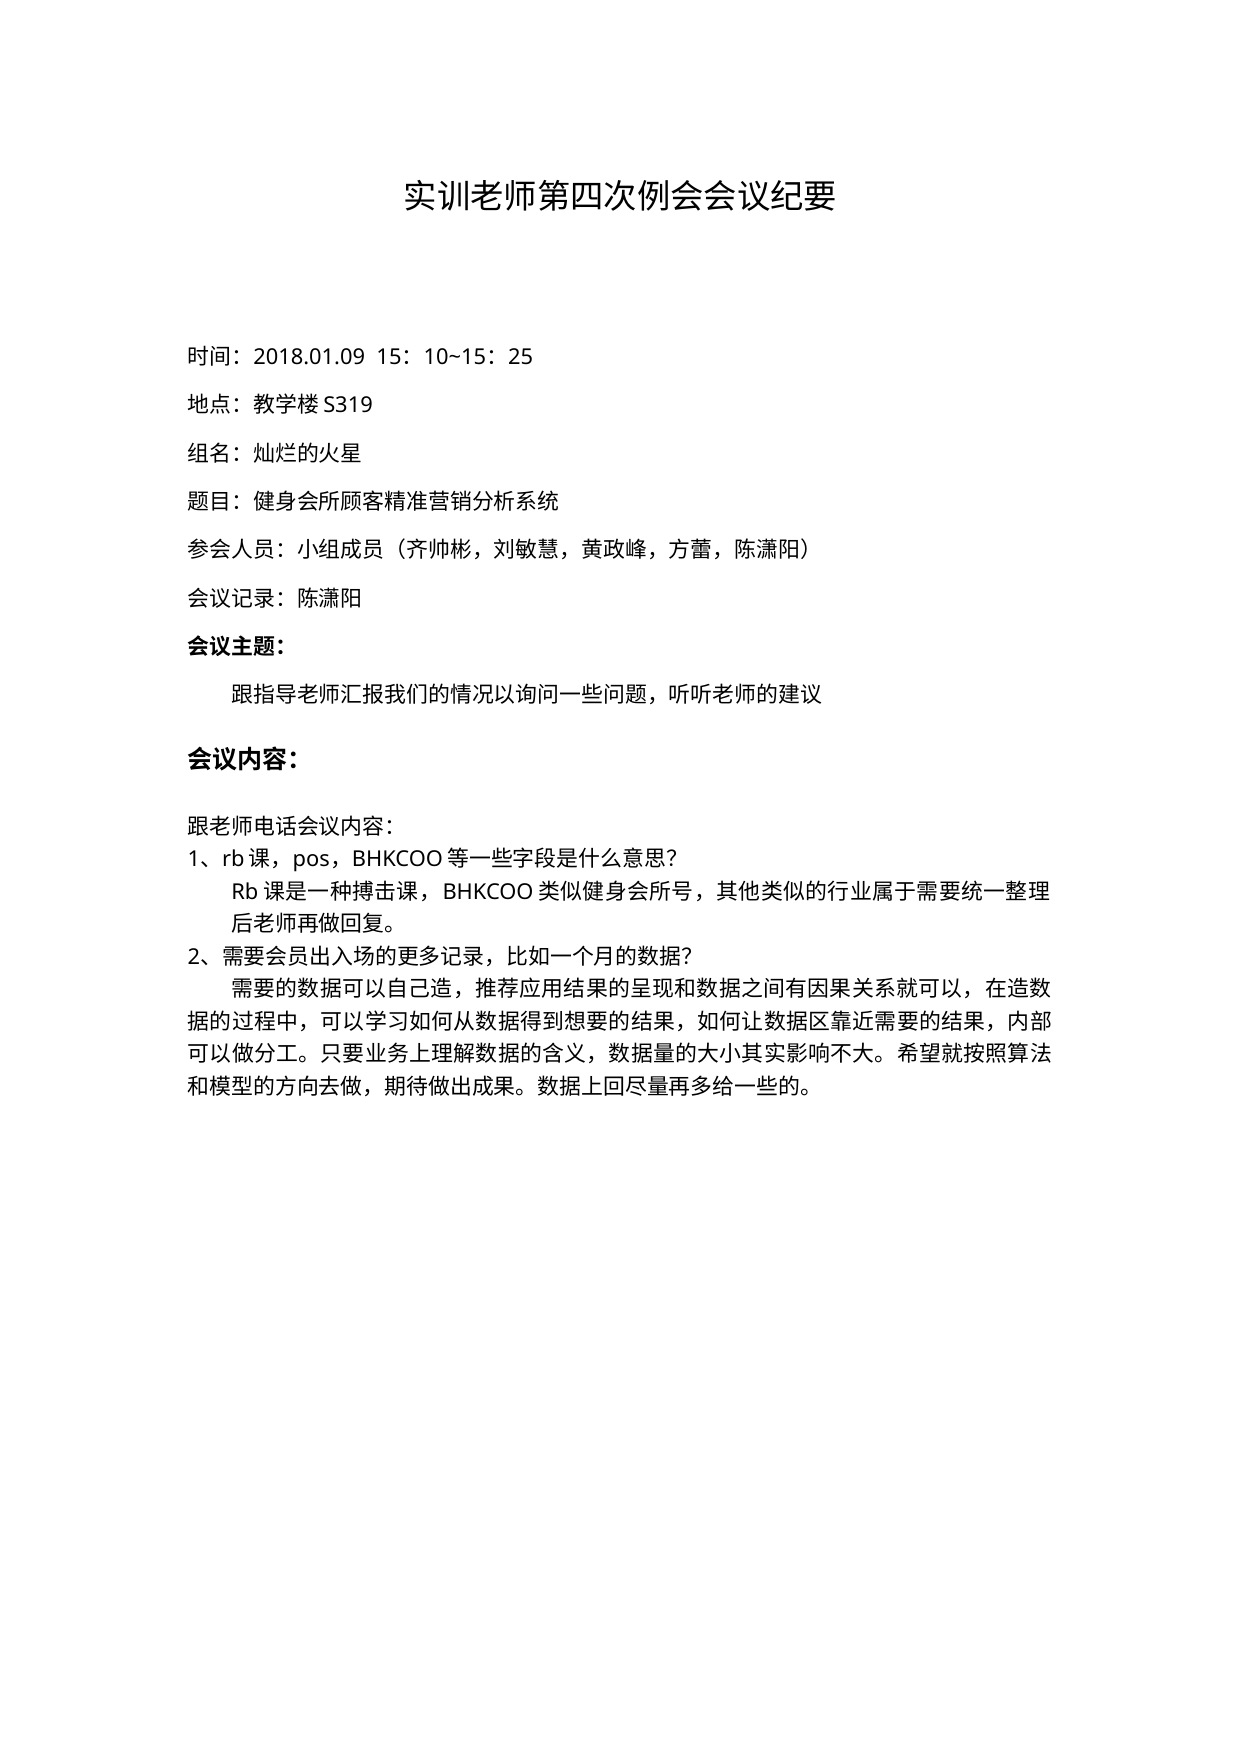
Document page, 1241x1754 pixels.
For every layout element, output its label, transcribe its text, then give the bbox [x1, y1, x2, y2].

text 实训老师第四次例会会议纪要 [187, 162, 1053, 227]
text 跟指导老师汇报我们的情况以询问一些问题，听听老师的建议 [187, 677, 1053, 709]
text 1、rb课，pos，BHKCOO等一些字段是什么意思？ [187, 841, 1053, 873]
text 会议记录：陈潇阳 [187, 580, 1053, 613]
text 时间：2018.01.09 15：10~15：25 [187, 339, 1053, 371]
text 组名：灿烂的火星 [187, 435, 1053, 468]
text 题目：健身会所顾客精准营销分析系统 [187, 484, 1053, 516]
text 参会人员：小组成员（齐帅彬，刘敏慧，黄政峰，方蕾，陈潇阳） [187, 532, 1053, 564]
text 需要的数据可以自己造，推荐应用结果的呈现和数据之间有因果关系就可以，在造数据的过程中，可以学习如何从数据得到想要的结果，如何让数据区靠近需要的结果，内部可以做分工。只要业务上理解数据的含义，数据量的大小其实影响不大。希望就按照算法和模型的方向去做，期待做出成果。数据上回尽量再多给一些的。 [187, 971, 1053, 1101]
text 跟老师电话会议内容： [187, 808, 1053, 841]
text Rb课是一种搏击课，BHKCOO类似健身会所号，其他类似的行业属于需要统一整理后老师再做回复。 [231, 873, 1053, 938]
text 2、需要会员出入场的更多记录，比如一个月的数据？ [187, 938, 1053, 971]
text 会议内容： [187, 725, 1053, 790]
text 会议主题： [187, 629, 1053, 661]
text 地点：教学楼S319 [187, 387, 1053, 419]
